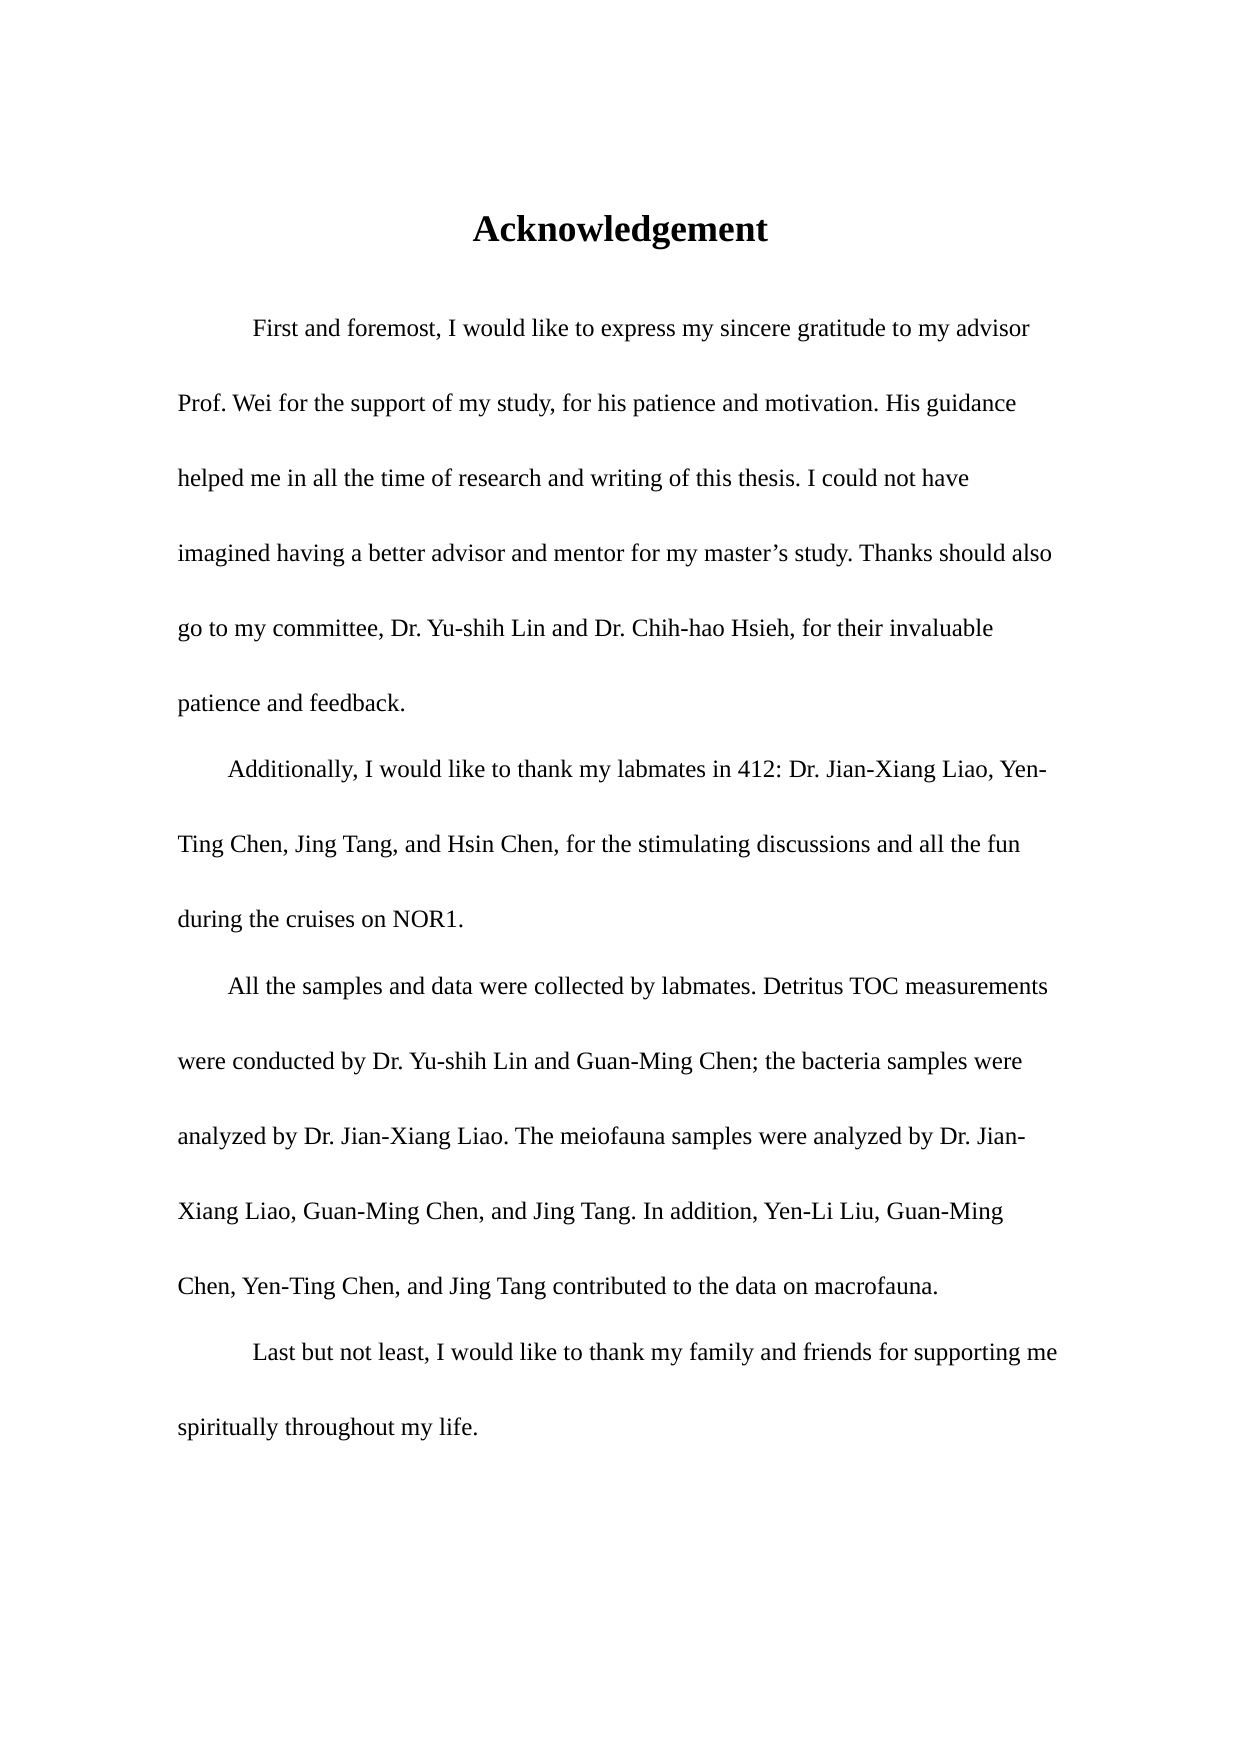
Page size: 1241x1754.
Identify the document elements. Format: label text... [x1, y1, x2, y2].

text Acknowledgement [177, 191, 1063, 266]
text Last but not least, I would like to thank my family and friends for supporting me spiritually throughout my life. [177, 1333, 1063, 1445]
text Additionally, I would like to thank my labmates in 412: Dr. Jian-Xiang Liao, Yen-Ting Chen, Jing Tang, and Hsin Chen, for the stimulating discussions and all the fun during the cruises on NOR1. [177, 750, 1063, 938]
text First and foremost, I would like to express my sincere gratitude to my advisor Prof. Wei for the support of my study, for his patience and motivation. His guidance helped me in all the time of research and writing of this thesis. I could not have imagined having a better advisor and mentor for my master’s study. Thanks should also go to my committee, Dr. Yu-shih Lin and Dr. Chih-hao Hsieh, for their invaluable patience and feedback. [177, 309, 1063, 721]
text All the samples and data were collected by labmates. Detritus TOC measurements were conducted by Dr. Yu-shih Lin and Guan-Ming Chen; the bacteria samples were analyzed by Dr. Jian-Xiang Liao. The meiofauna samples were analyzed by Dr. Jian-Xiang Liao, Guan-Ming Chen, and Jing Tang. In addition, Yen-Li Liu, Guan-Ming Chen, Yen-Ting Chen, and Jing Tang contributed to the data on macrofauna. [177, 966, 1063, 1304]
